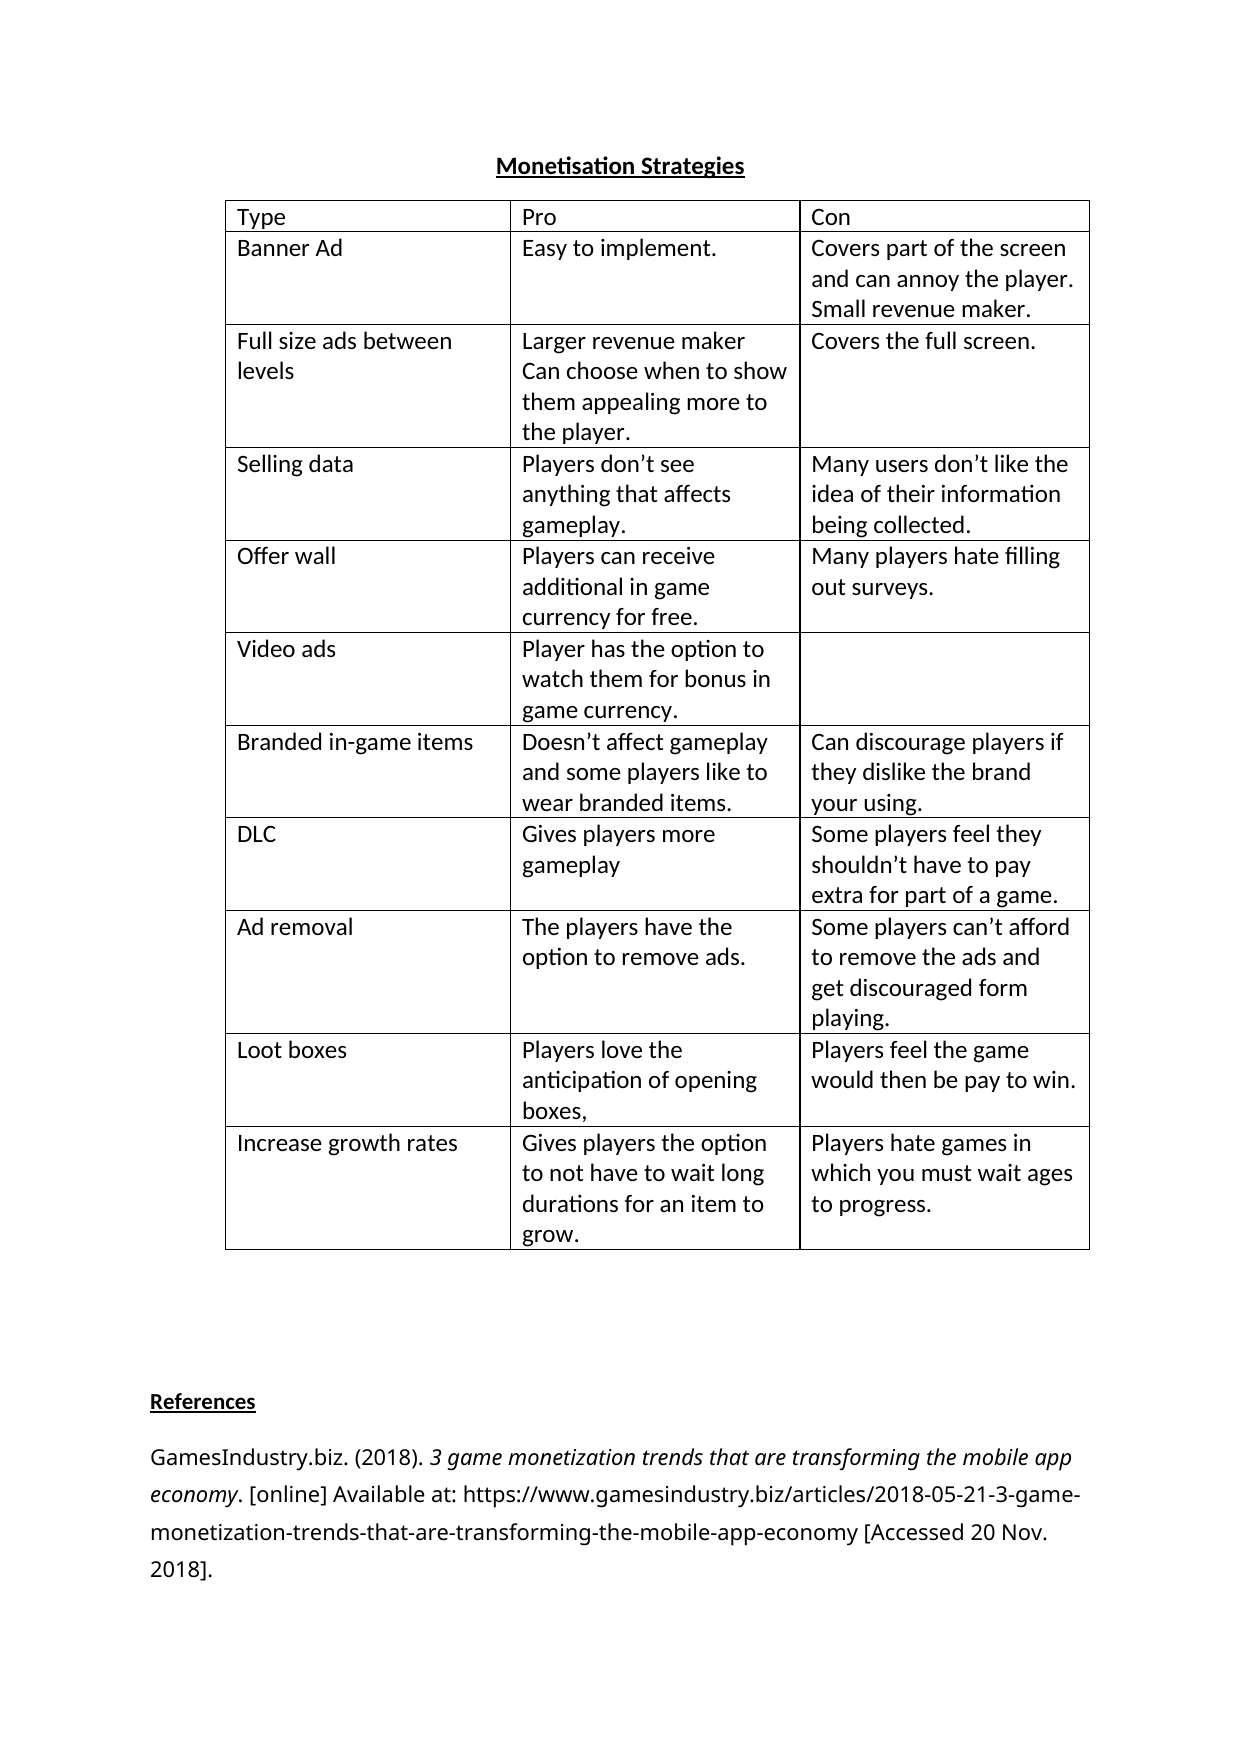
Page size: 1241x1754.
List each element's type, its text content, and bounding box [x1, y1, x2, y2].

table_cell Many players hate filling out surveys. [801, 541, 1089, 632]
table_cell Doesn’t affect gameplay and some players like to wear branded items. [511, 726, 799, 817]
text References [150, 1387, 1090, 1415]
table_cell [801, 633, 1089, 725]
table_cell Loot boxes [226, 1034, 510, 1126]
table_cell Gives players more gameplay [511, 818, 799, 910]
table_header Pro [511, 201, 799, 231]
text GamesIndustry.biz. (2018). 3 game monetization trends that are transforming the mobile app economy. [online] Available at: https://www.gamesindustry.biz/articles/2018-05-21-3-game-monetization-trends-that-are-transforming-the-mobile-app-economy [Accessed 20 Nov. 2018]. [150, 1434, 1090, 1584]
table_cell Offer wall [226, 541, 510, 632]
table_cell Players love the anticipation of opening boxes, [511, 1034, 799, 1126]
table_cell Many users don’t like the idea of their information being collected. [801, 448, 1089, 539]
table_cell Easy to implement. [511, 232, 799, 324]
table_cell Covers part of the screen and can annoy the player. Small revenue maker. [801, 232, 1089, 324]
table_cell Larger revenue maker Can choose when to show them appealing more to the player. [511, 325, 799, 447]
table_cell Some players feel they shouldn’t have to pay extra for part of a game. [801, 818, 1089, 910]
text Monetisation Strategies [150, 150, 1090, 181]
table_cell Branded in-game items [226, 726, 510, 817]
table_cell Players can receive additional in game currency for free. [511, 541, 799, 632]
table_cell The players have the option to remove ads. [511, 911, 799, 1033]
table_cell Selling data [226, 448, 510, 539]
table_cell DLC [226, 818, 510, 910]
table_cell Some players can’t afford to remove the ads and get discouraged form playing. [801, 911, 1089, 1033]
table_cell Player has the option to watch them for bonus in game currency. [511, 633, 799, 725]
table_header Type [226, 201, 510, 231]
table_cell Ad removal [226, 911, 510, 1033]
table_header Con [801, 201, 1089, 231]
table_cell Gives players the option to not have to wait long durations for an item to grow. [511, 1127, 799, 1249]
table_cell Players hate games in which you must wait ages to progress. [801, 1127, 1089, 1249]
table_cell Players feel the game would then be pay to win. [801, 1034, 1089, 1126]
table_cell Can discourage players if they dislike the brand your using. [801, 726, 1089, 817]
table_cell Full size ads between levels [226, 325, 510, 447]
table_cell Increase growth rates [226, 1127, 510, 1249]
table_cell Players don’t see anything that affects gameplay. [511, 448, 799, 539]
table_cell Covers the full screen. [801, 325, 1089, 447]
table_cell Banner Ad [226, 232, 510, 324]
table_cell Video ads [226, 633, 510, 725]
